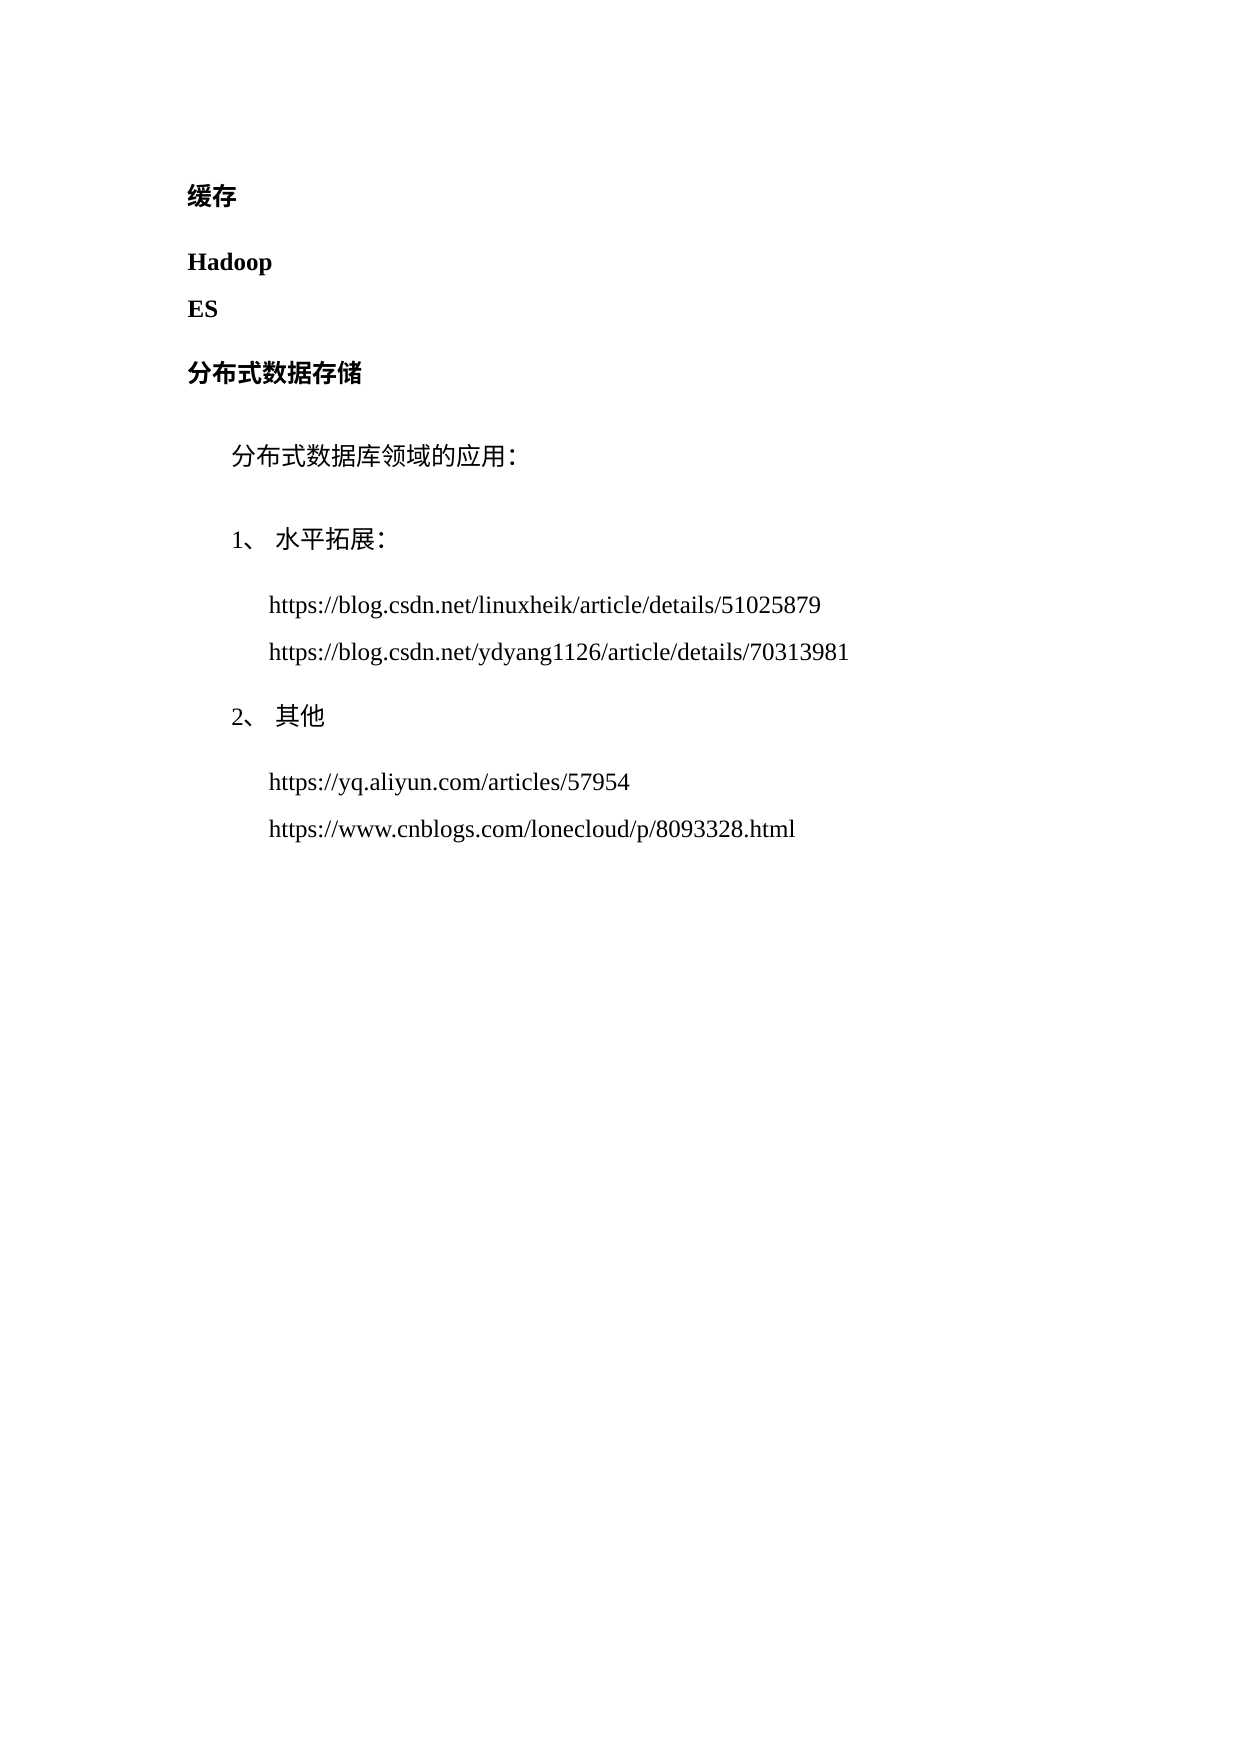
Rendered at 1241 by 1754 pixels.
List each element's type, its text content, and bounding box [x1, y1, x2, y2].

list https://blog.csdn.net/ydyang1126/article/details/70313981 [269, 635, 1053, 668]
text 分布式数据库领域的应用： [187, 422, 1053, 487]
list 水平拓展： [231, 505, 1053, 570]
subtitle 分布式数据存储 [187, 339, 1053, 404]
list https://www.cnblogs.com/lonecloud/p/8093328.html [269, 812, 1053, 844]
subtitle Hadoop [187, 245, 1053, 278]
subtitle 缓存 [187, 162, 1053, 227]
list https://blog.csdn.net/linuxheik/article/details/51025879 [269, 588, 1053, 621]
list https://yq.aliyun.com/articles/57954 [269, 765, 1053, 798]
list 其他 [231, 682, 1053, 747]
subtitle ES [187, 292, 1053, 324]
